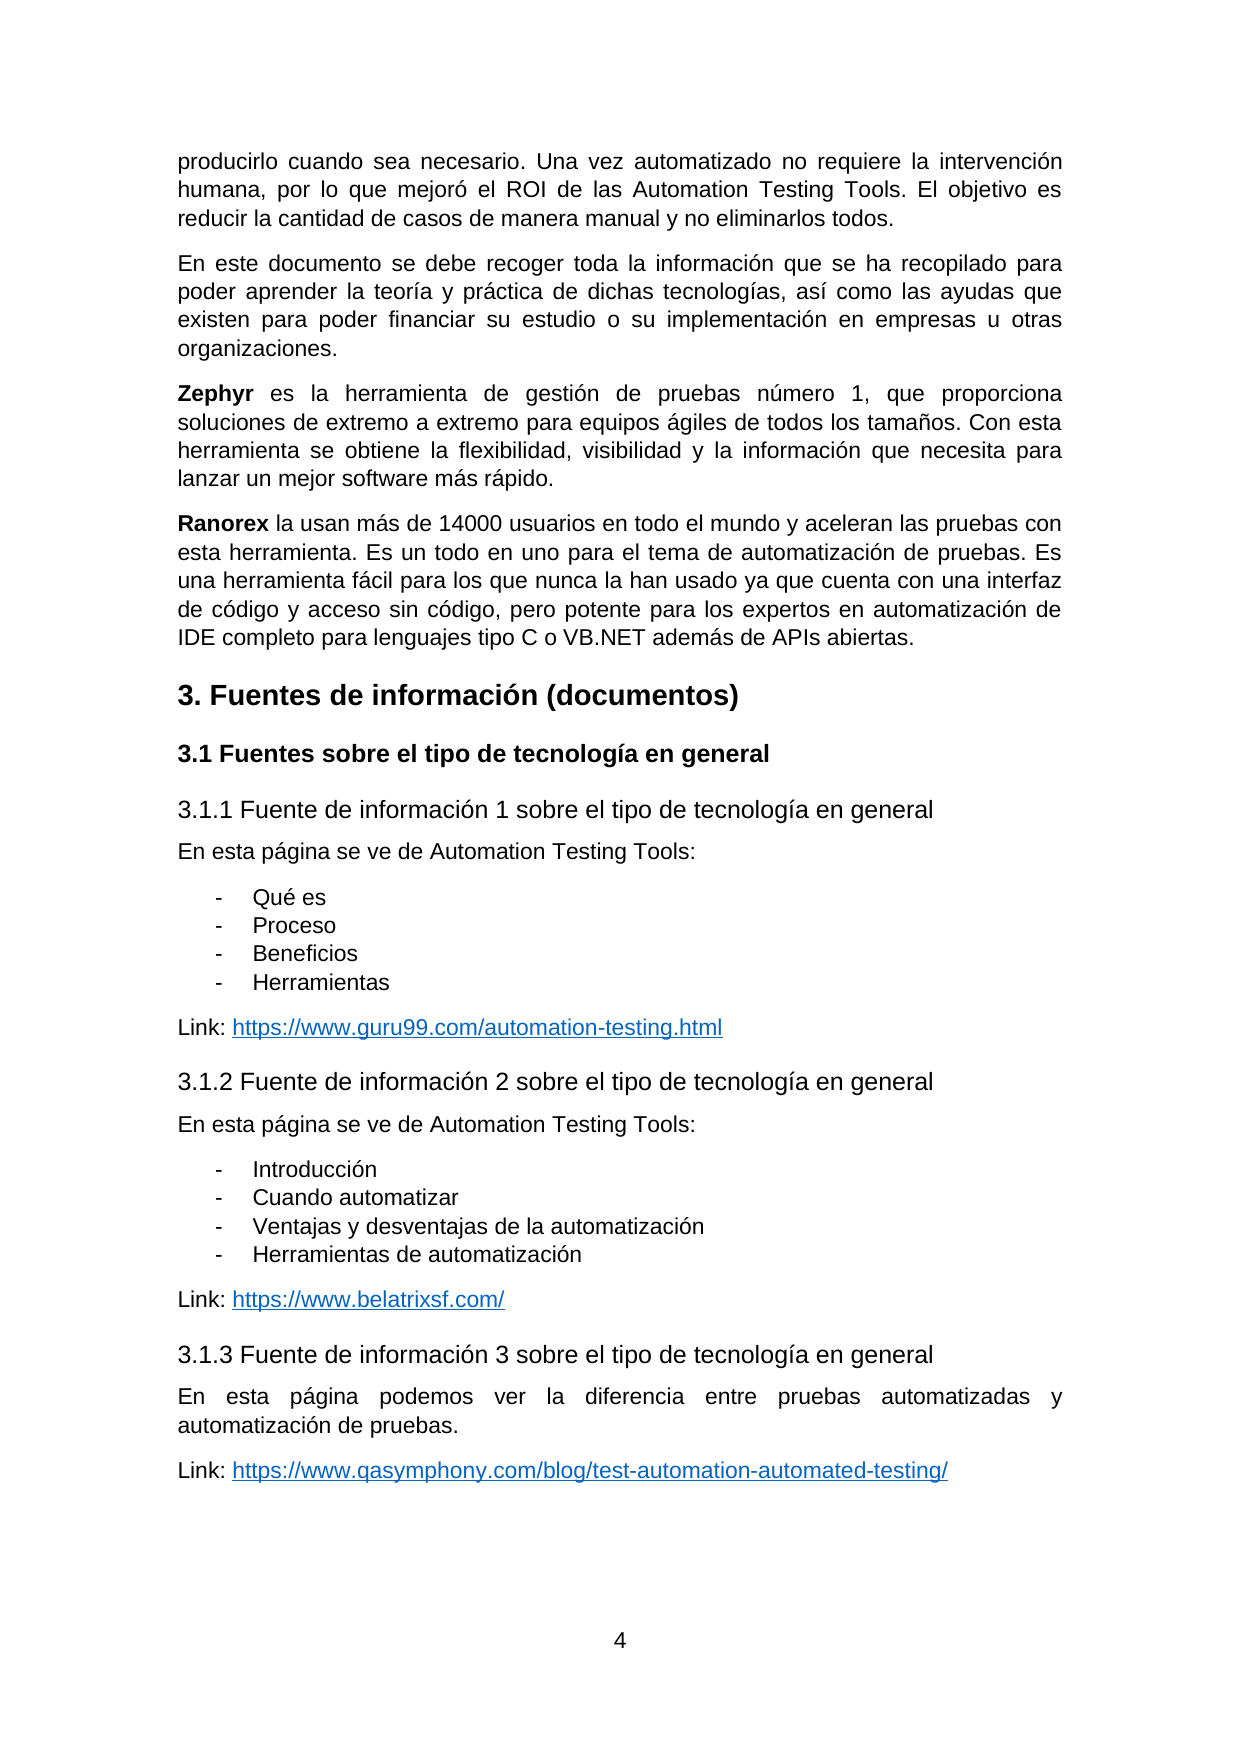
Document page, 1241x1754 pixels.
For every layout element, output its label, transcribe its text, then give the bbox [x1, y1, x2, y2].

list Qué es [215, 883, 1063, 910]
subtitle 3.1.3 Fuente de información 3 sobre el tipo de tecnología en general [177, 1340, 1063, 1368]
subtitle 3.1.1 Fuente de información 1 sobre el tipo de tecnología en general [177, 795, 1063, 823]
list Herramientas de automatización [215, 1241, 1063, 1268]
text En esta página se ve de Automation Testing Tools: [177, 1111, 1063, 1137]
text Link: https://www.qasymphony.com/blog/test-automation-automated-testing/ [177, 1457, 1063, 1483]
subtitle 3.1 Fuentes sobre el tipo de tecnología en general [177, 739, 1063, 767]
text Link: https://www.belatrixsf.com/ [177, 1286, 1063, 1313]
subtitle 3. Fuentes de información (documentos) [177, 678, 1063, 711]
subtitle 3.1.2 Fuente de información 2 sobre el tipo de tecnología en general [177, 1067, 1063, 1096]
text En este documento se debe recoger toda la información que se ha recopilado para poder aprender la teoría y práctica de dichas tecnologías, así como las ayudas que existen para poder financiar su estudio o su implementación en empresas u otras organizaciones. [177, 249, 1063, 361]
text Zephyr es la herramienta de gestión de pruebas número 1, que proporciona soluciones de extremo a extremo para equipos ágiles de todos los tamaños. Con esta herramienta se obtiene la flexibilidad, visibilidad y la información que necesita para lanzar un mejor software más rápido. [177, 380, 1063, 492]
text Link: https://www.guru99.com/automation-testing.html [177, 1014, 1063, 1040]
list Introducción [215, 1156, 1063, 1182]
list Herramientas [215, 969, 1063, 995]
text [177, 148, 1063, 231]
text Ranorex la usan más de 14000 usuarios en todo el mundo y aceleran las pruebas con esta herramienta. Es un todo en uno para el tema de automatización de pruebas. Es una herramienta fácil para los que nunca la han usado ya que cuenta con una interfaz de código y acceso sin código, pero potente para los expertos en automatización de IDE completo para lenguajes tipo C o VB.NET además de APIs abiertas. [177, 510, 1063, 651]
list Beneficios [215, 940, 1063, 967]
text En esta página podemos ver la diferencia entre pruebas automatizadas y automatización de pruebas. [177, 1383, 1063, 1438]
list Proceso [215, 912, 1063, 938]
text En esta página se ve de Automation Testing Tools: [177, 838, 1063, 865]
list Ventajas y desventajas de la automatización [215, 1213, 1063, 1239]
list Cuando automatizar [215, 1184, 1063, 1211]
